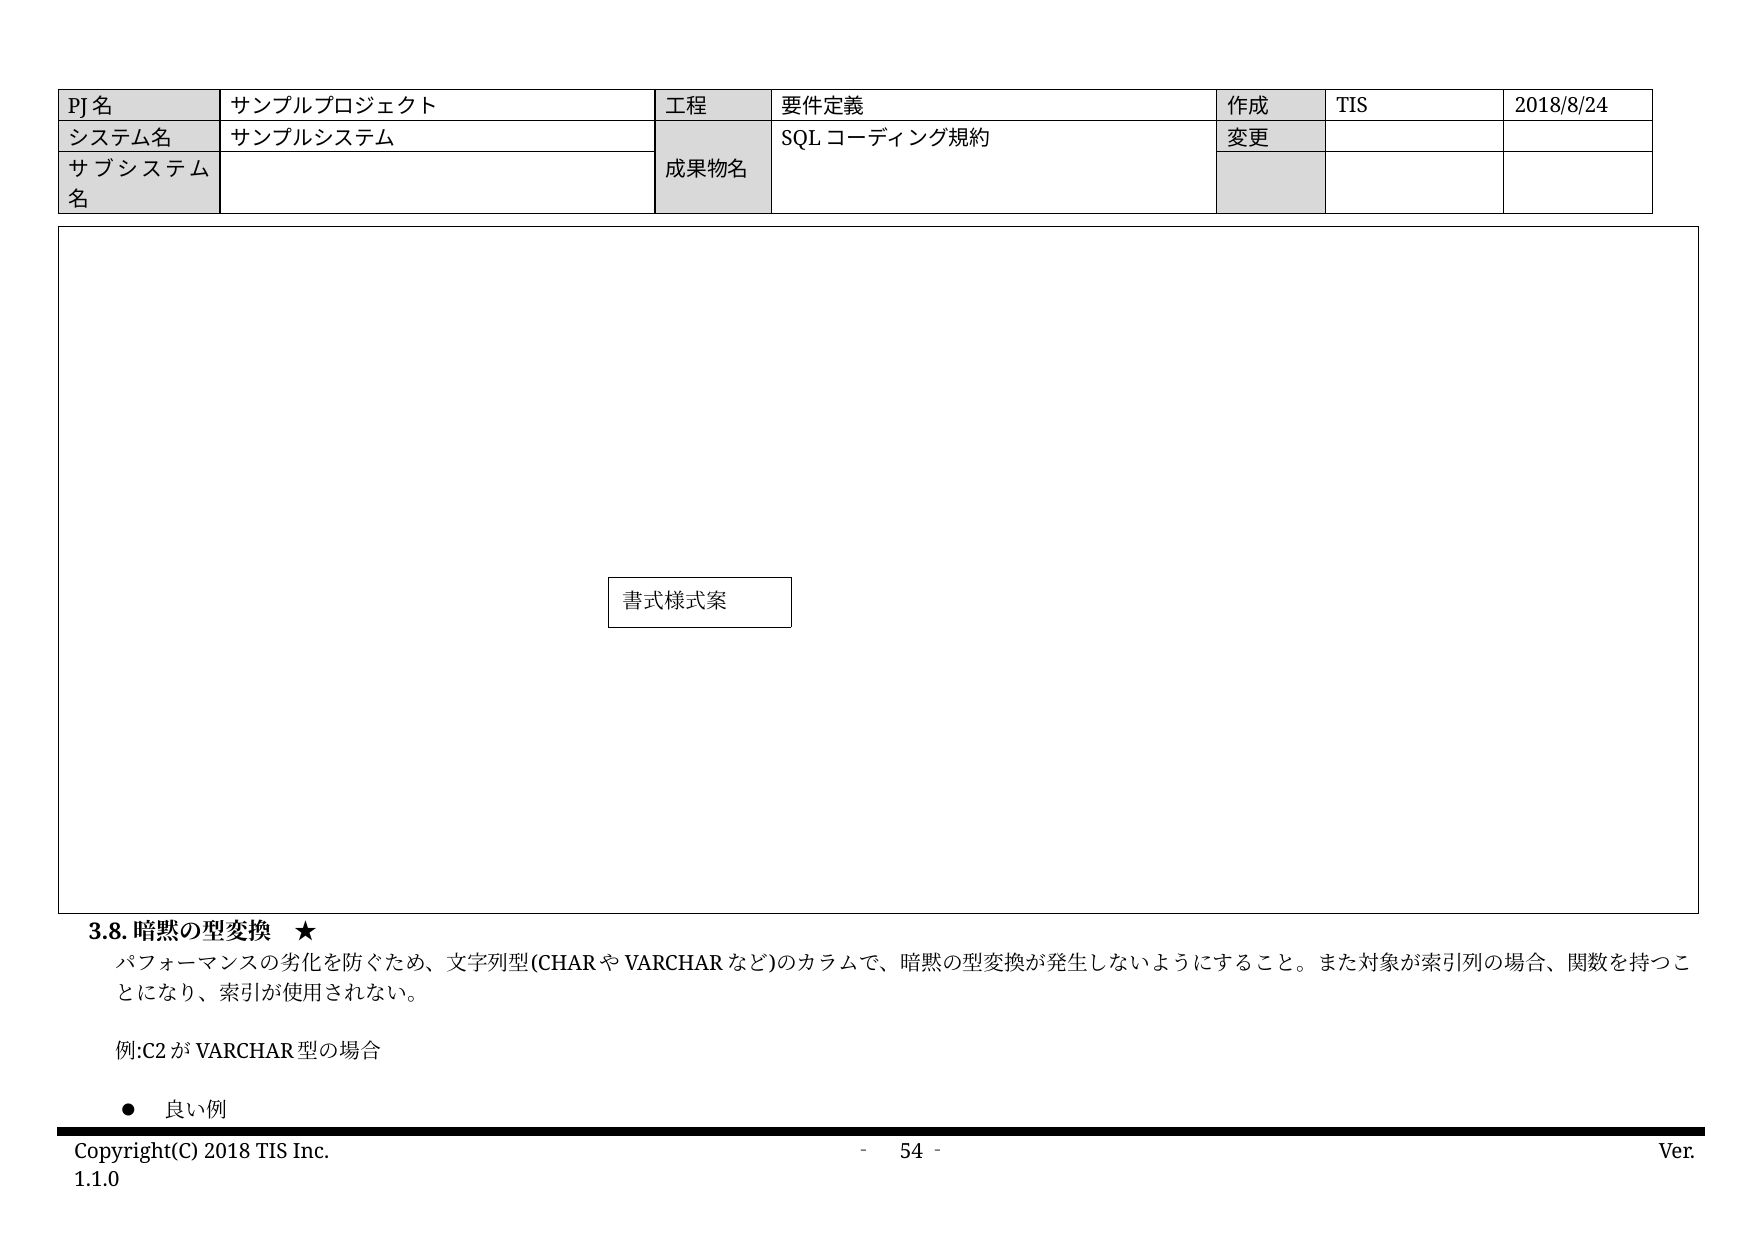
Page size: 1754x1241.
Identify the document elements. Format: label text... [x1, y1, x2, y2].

list 良い例 [120, 1093, 1695, 1123]
subtitle 暗黙の型変換 ★ [89, 914, 1695, 946]
text 例:C2がVARCHAR型の場合 [115, 1035, 1695, 1065]
text パフォーマンスの劣化を防ぐため、文字列型(CHARやVARCHARなど)のカラムで、暗黙の型変換が発生しないようにすること。また対象が索引列の場合、関数を持つことになり、索引が使用されない。 [115, 946, 1695, 1006]
